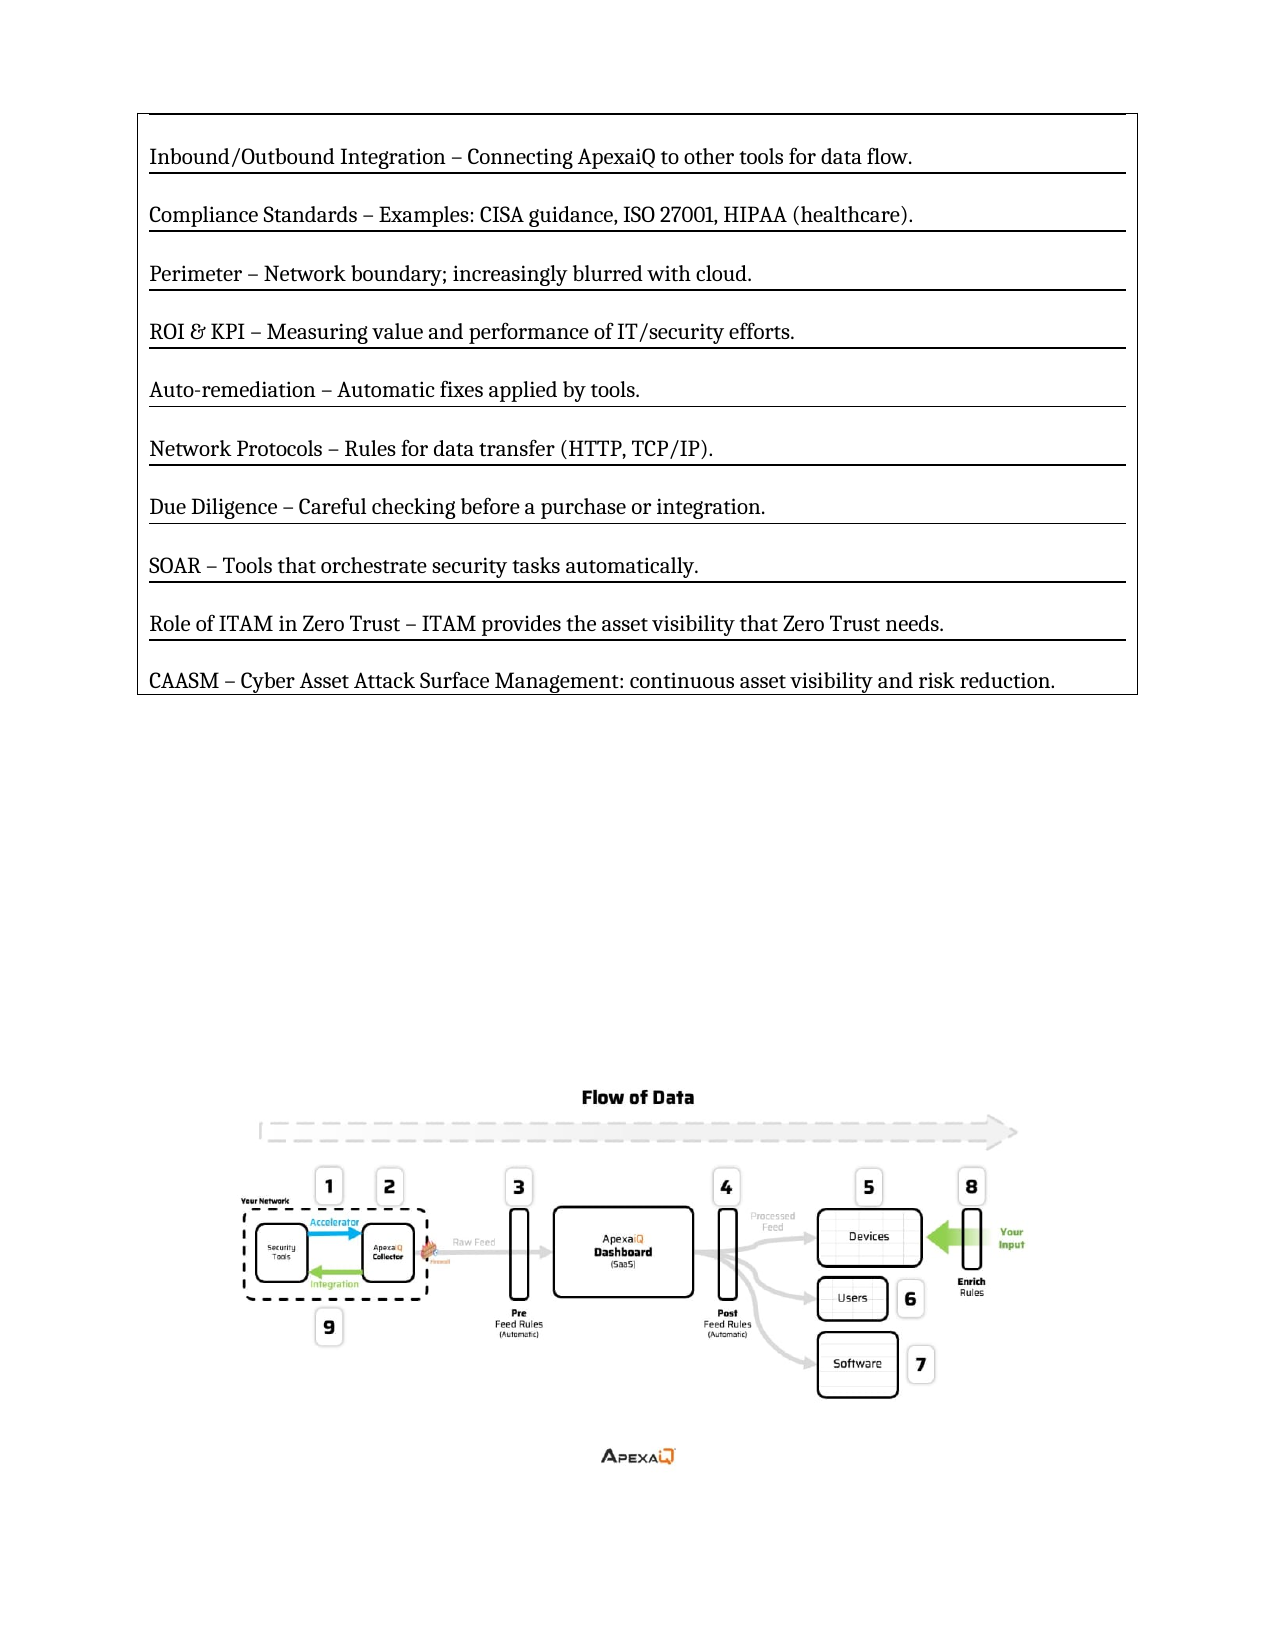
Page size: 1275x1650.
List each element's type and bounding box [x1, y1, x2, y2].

table_header [138, 114, 1137, 694]
picture [135, 969, 1141, 1535]
